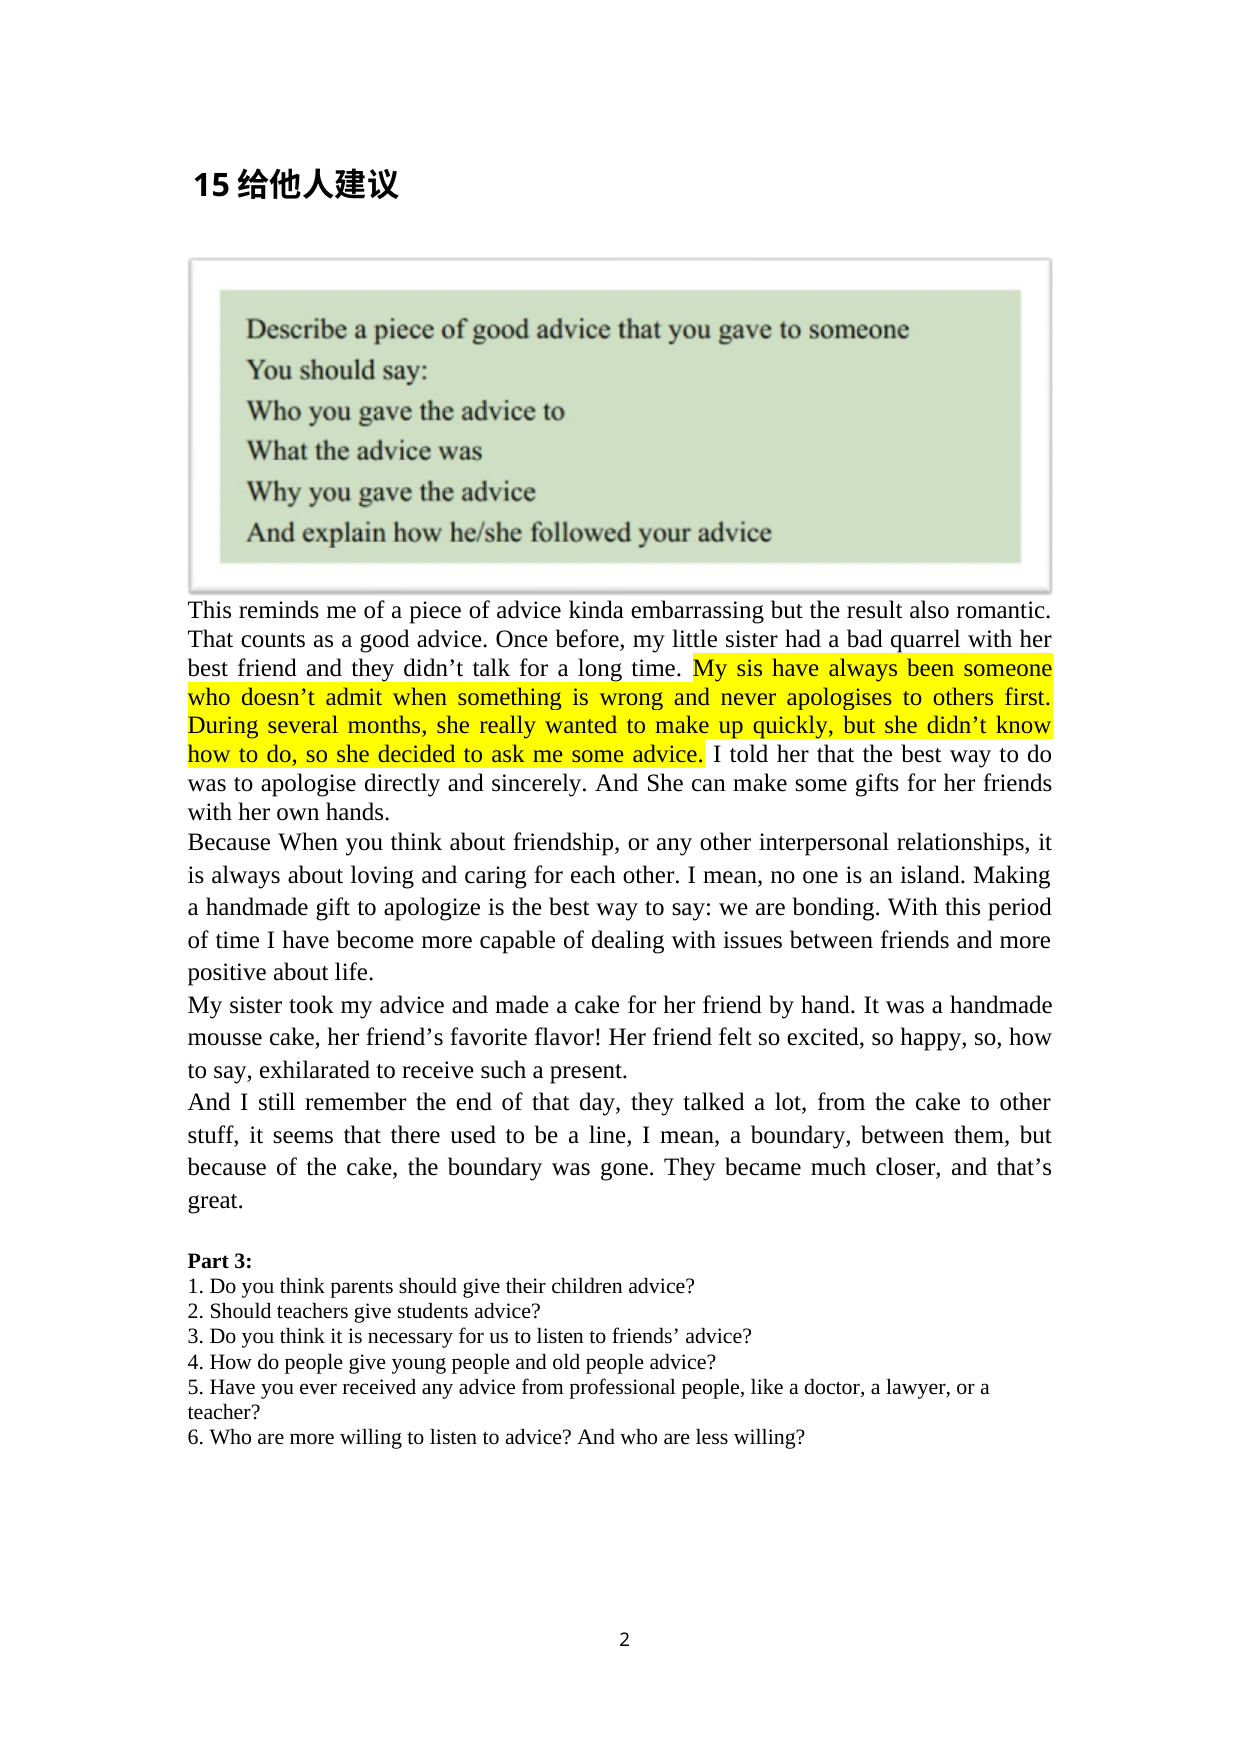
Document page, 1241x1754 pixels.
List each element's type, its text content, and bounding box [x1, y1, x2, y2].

text 5. Have you ever received any advice from professional people, like a doctor, a lawyer, or a teacher? [187, 1374, 1053, 1424]
text 2. Should teachers give students advice? [187, 1298, 1053, 1323]
text 1. Do you think parents should give their children advice? [187, 1273, 1053, 1298]
text This reminds me of a piece of advice kinda embarrassing but the result also romantic. That counts as a good advice. Once before, my little sister had a bad quarrel with her best friend and they didn’t talk for a long time. My sis have always been someone who doesn’t admit when something is wrong and never apologises to others first. During several months, she really wanted to make up quickly, but she didn’t know how to do, so she decided to ask me some advice. I told her that the best way to do was to apologise directly and sincerely. And She can make some gifts for her friends with her own hands. [187, 739, 1053, 825]
text 15给他人建议 [193, 162, 1053, 206]
text And I still remember the end of that day, they talked a lot, from the cake to other stuff, it seems that there used to be a line, I mean, a boundary, between them, but because of the cake, the boundary was gone. They became much closer, and that’s great. [187, 1085, 1053, 1215]
text 6. Who are more willing to listen to advice? And who are less willing? [187, 1424, 1053, 1449]
picture [187, 257, 1053, 596]
text Part 3: [187, 1248, 1053, 1273]
text 4. How do people give young people and old people advice? [187, 1349, 1053, 1374]
text Because When you think about friendship, or any other interpersonal relationships, it is always about loving and caring for each other. I mean, no one is an island. Making a handmade gift to apologize is the best way to say: we are bonding. With this period of time I have become more capable of dealing with issues between friends and more positive about life. [187, 825, 1053, 988]
text 3. Do you think it is necessary for us to listen to friends’ advice? [187, 1323, 1053, 1349]
text This reminds me of a piece of advice kinda embarrassing but the result also romantic. That counts as a good advice. Once before, my little sister had a bad quarrel with her best friend and they didn’t talk for a long time. My sis have always been someone who doesn’t admit when something is wrong and never apologises to others first. During several months, she really wanted to make up quickly, but she didn’t know how to do, so she decided to ask me some advice. I told her that the best way to do was to apologise directly and sincerely. And She can make some gifts for her friends with her own hands. [187, 596, 1053, 761]
text My sister took my advice and made a cake for her friend by hand. It was a handmade mousse cake, her friend’s favorite flavor! Her friend felt so excited, so happy, so, how to say, exhilarated to receive such a present. [187, 988, 1053, 1085]
